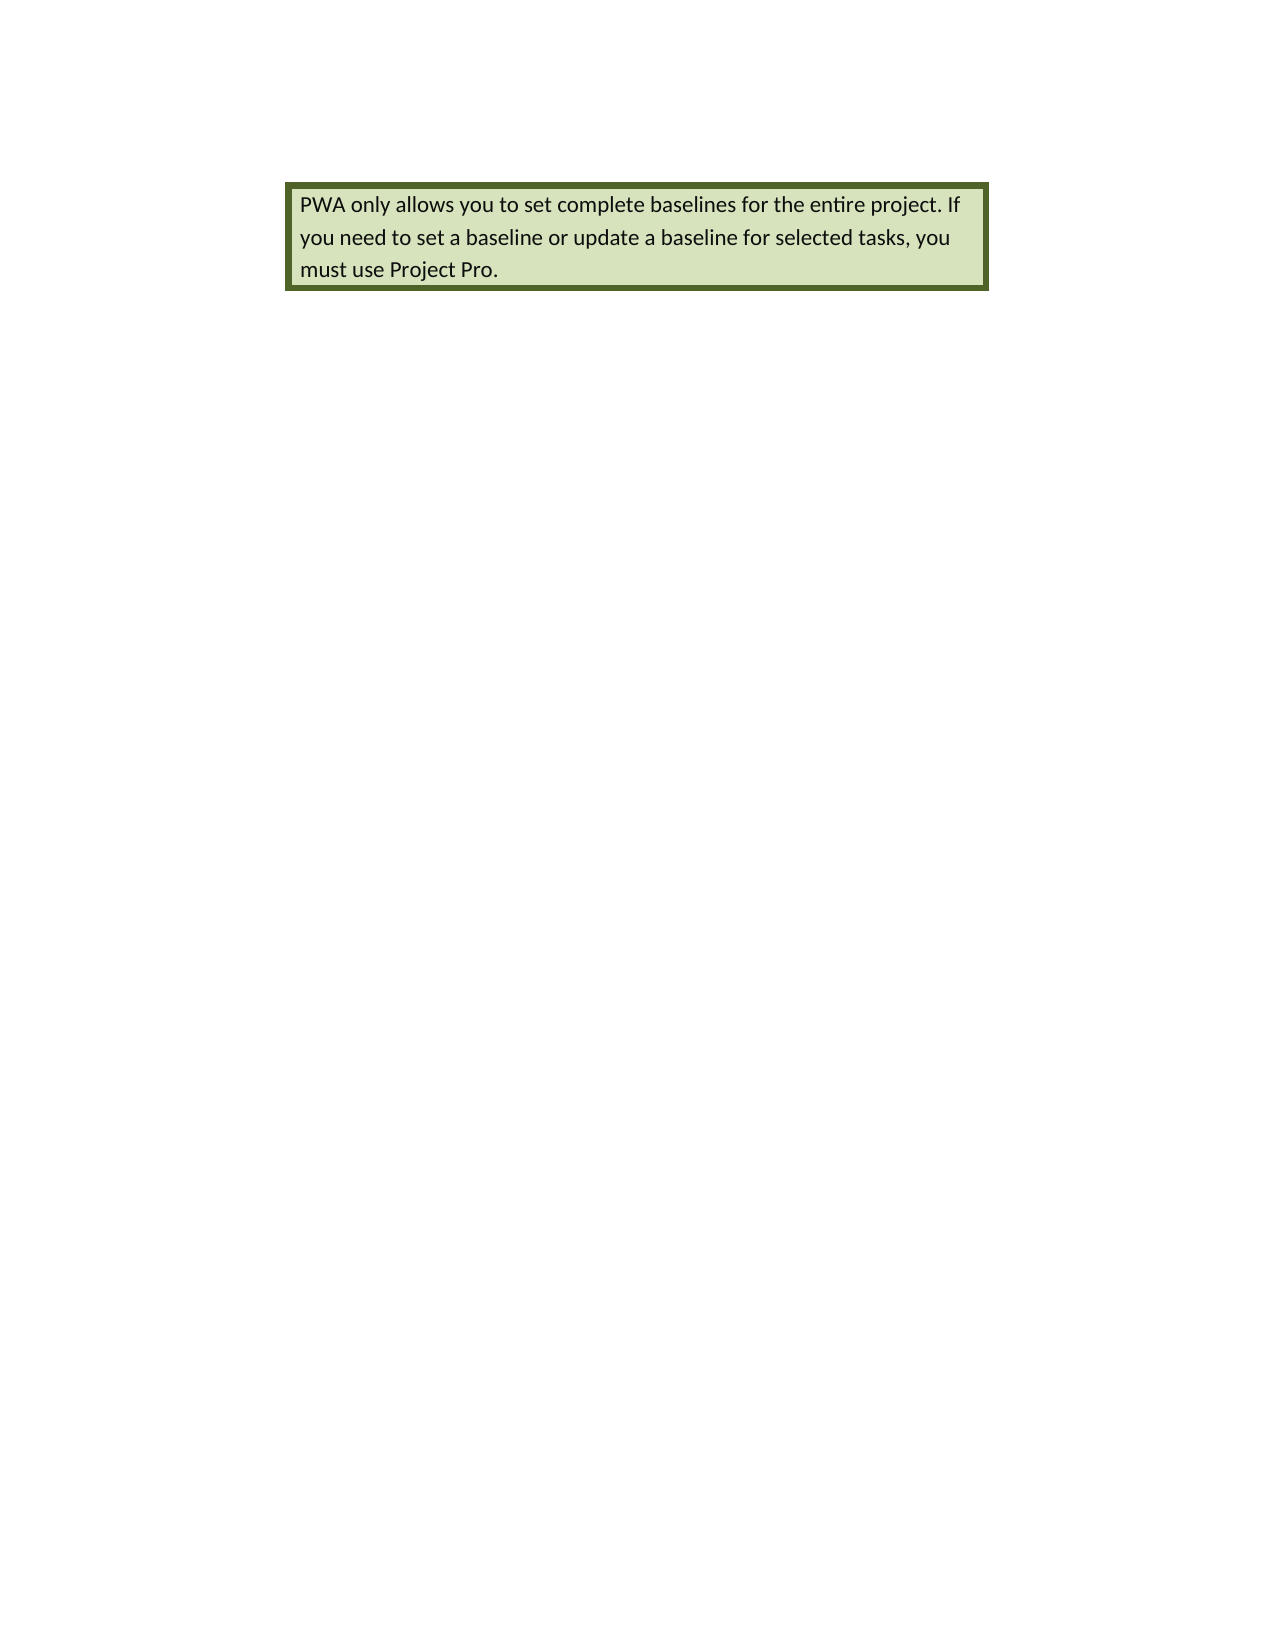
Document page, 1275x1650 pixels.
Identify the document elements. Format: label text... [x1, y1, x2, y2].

text PWA only allows you to set complete baselines for the entire project. If you need to set a baseline or update a baseline for selected tasks, you must use Project Pro. [292, 189, 983, 285]
